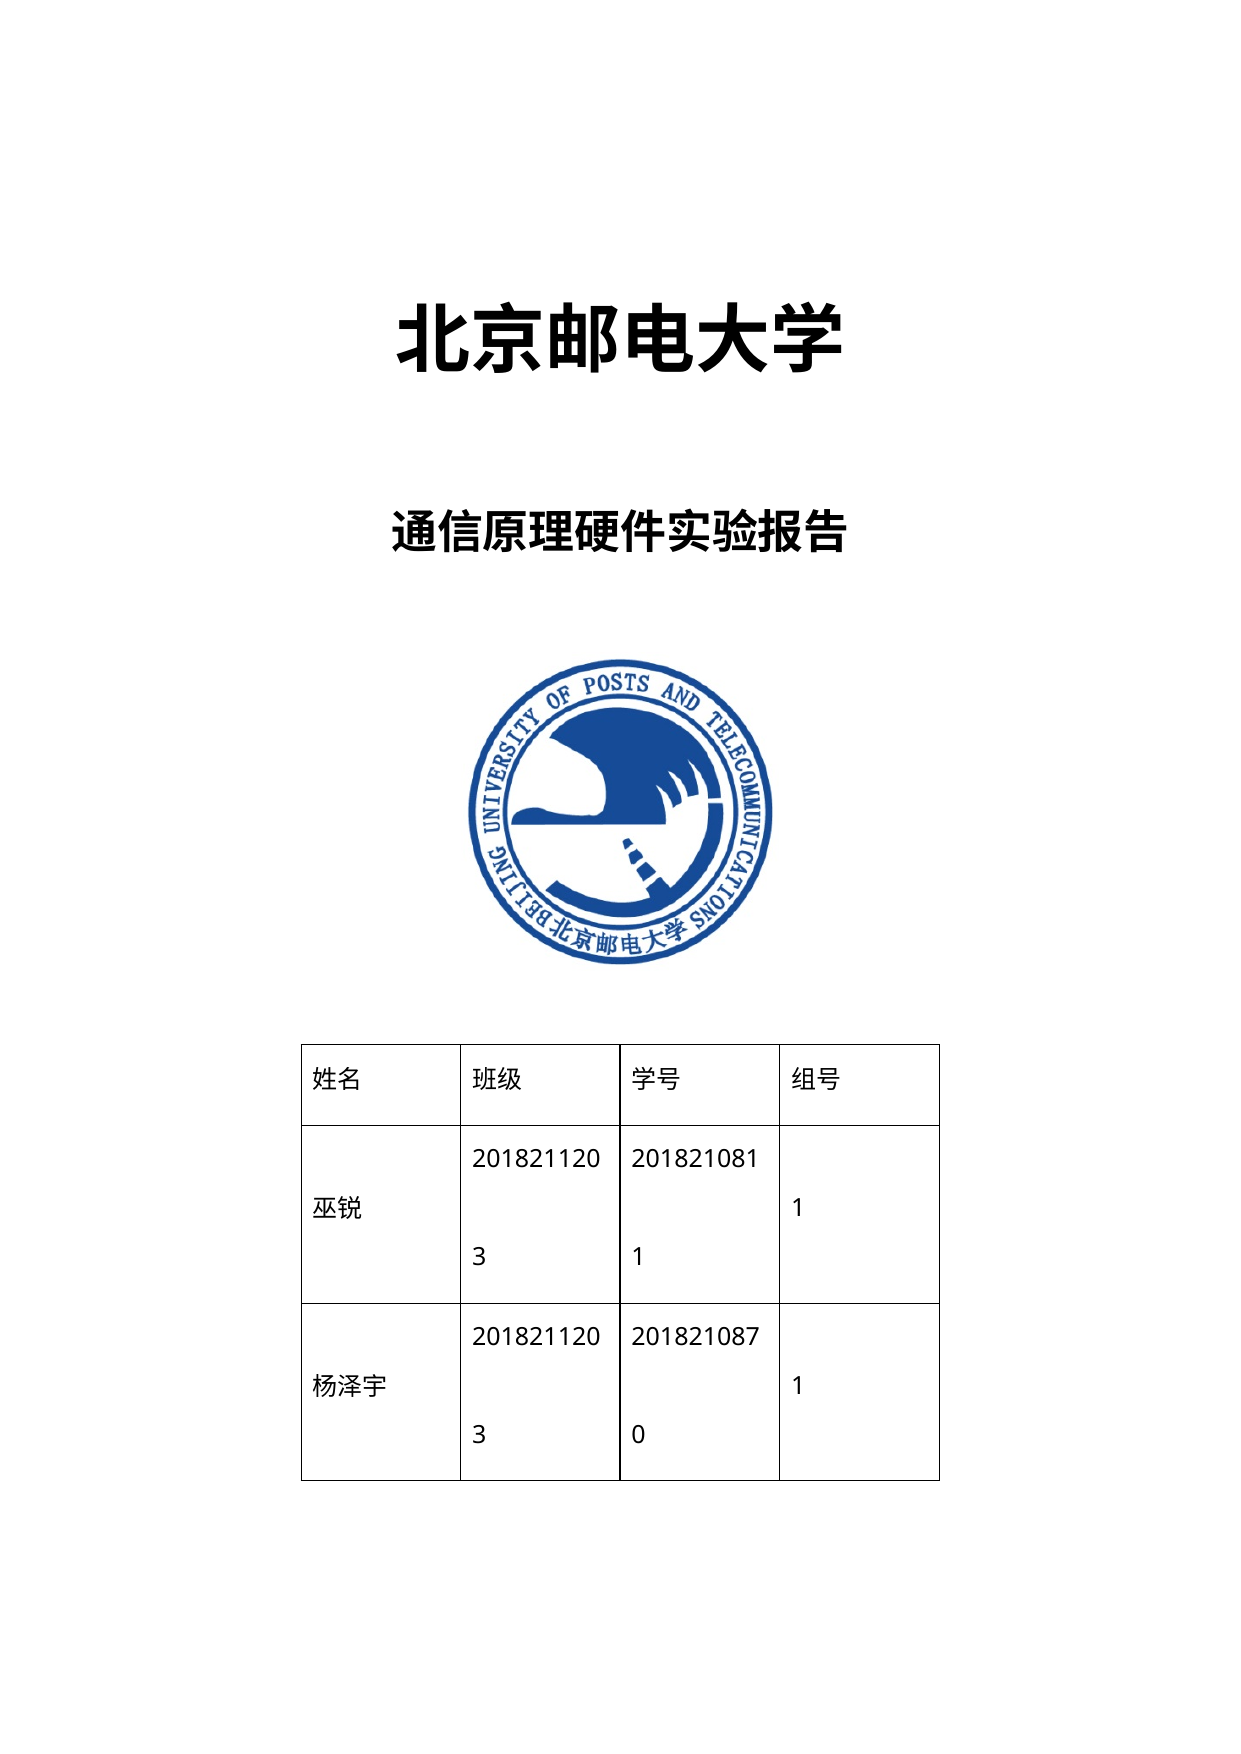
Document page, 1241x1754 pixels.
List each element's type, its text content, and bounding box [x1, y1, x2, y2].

picture [461, 652, 779, 971]
table_cell 1 [780, 1304, 939, 1480]
table_header 姓名 [302, 1045, 460, 1124]
table_cell 2018211203 [461, 1304, 619, 1480]
table_cell 杨泽宇 [302, 1304, 460, 1480]
title 北京邮电大学 [187, 269, 1053, 399]
table_cell 2018211203 [461, 1126, 619, 1302]
table_header 学号 [621, 1045, 779, 1124]
table_cell 2018210811 [621, 1126, 779, 1302]
table_cell 1 [780, 1126, 939, 1302]
table_cell 巫锐 [302, 1126, 460, 1302]
subtitle 通信原理硬件实验报告 [187, 480, 1053, 577]
table_cell 2018210870 [621, 1304, 779, 1480]
table_header 班级 [461, 1045, 619, 1124]
table_header 组号 [780, 1045, 939, 1124]
